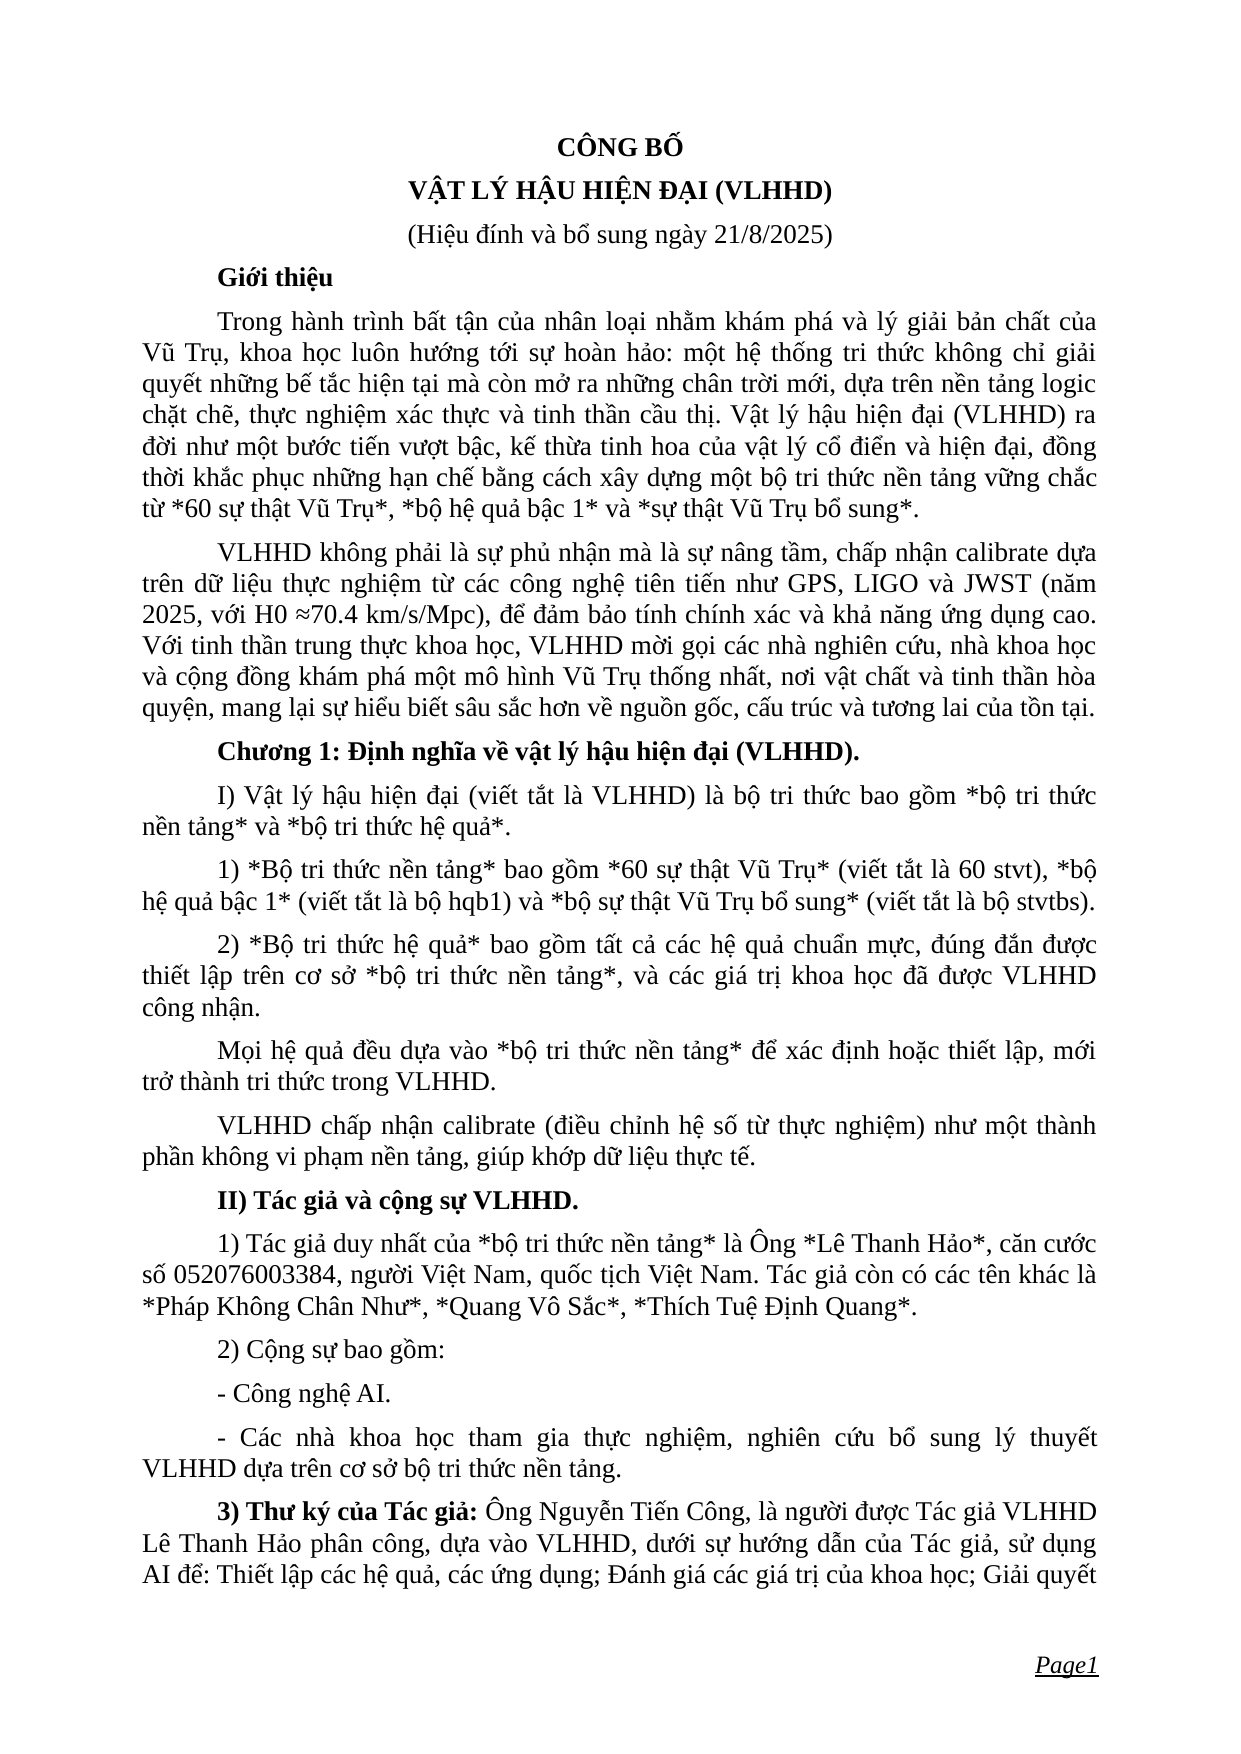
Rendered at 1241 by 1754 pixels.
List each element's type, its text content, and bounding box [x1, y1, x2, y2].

text (Hiệu đính và bổ sung ngày 21/8/2025) [142, 218, 1098, 249]
text - Công nghệ AI. [142, 1377, 1098, 1408]
text Giới thiệu [142, 262, 1098, 293]
text VLHHD chấp nhận calibrate (điều chỉnh hệ số từ thực nghiệm) như một thành phần không vi phạm nền tảng, giúp khớp dữ liệu thực tế. [142, 1109, 1098, 1171]
text 2) *Bộ tri thức hệ quả* bao gồm tất cả các hệ quả chuẩn mực, đúng đắn được thiết lập trên cơ sở *bộ tri thức nền tảng*, và các giá trị khoa học đã được VLHHD công nhận. [142, 928, 1098, 1022]
text 1) Tác giả duy nhất của *bộ tri thức nền tảng* là Ông *Lê Thanh Hảo*, căn cước số 052076003384, người Việt Nam, quốc tịch Việt Nam. Tác giả còn có các tên khác là *Pháp Không Chân Như*, *Quang Vô Sắc*, *Thích Tuệ Định Quang*. [142, 1227, 1098, 1321]
text I) Vật lý hậu hiện đại (viết tắt là VLHHD) là bộ tri thức bao gồm *bộ tri thức nền tảng* và *bộ tri thức hệ quả*. [142, 779, 1098, 841]
text VẬT LÝ HẬU HIỆN ĐẠI (VLHHD) [142, 174, 1098, 205]
text Chương 1: Định nghĩa về vật lý hậu hiện đại (VLHHD). [142, 735, 1098, 766]
text VLHHD không phải là sự phủ nhận mà là sự nâng tầm, chấp nhận calibrate dựa trên dữ liệu thực nghiệm từ các công nghệ tiên tiến như GPS, LIGO và JWST (năm 2025, với H0 ≈70.4 km/s/Mpc), để đảm bảo tính chính xác và khả năng ứng dụng cao. Với tinh thần trung thực khoa học, VLHHD mời gọi các nhà nghiên cứu, nhà khoa học và cộng đồng khám phá một mô hình Vũ Trụ thống nhất, nơi vật chất và tinh thần hòa quyện, mang lại sự hiểu biết sâu sắc hơn về nguồn gốc, cấu trúc và tương lai của tồn tại. [142, 536, 1098, 723]
text - Các nhà khoa học tham gia thực nghiệm, nghiên cứu bổ sung lý thuyết VLHHD dựa trên cơ sở bộ tri thức nền tảng. [142, 1421, 1098, 1483]
text II) Tác giả và cộng sự VLHHD. [142, 1184, 1098, 1215]
text 1) *Bộ tri thức nền tảng* bao gồm *60 sự thật Vũ Trụ* (viết tắt là 60 stvt), *bộ hệ quả bậc 1* (viết tắt là bộ hqb1) và *bộ sự thật Vũ Trụ bổ sung* (viết tắt là bộ stvtbs). [142, 853, 1098, 916]
text Mọi hệ quả đều dựa vào *bộ tri thức nền tảng* để xác định hoặc thiết lập, mới trở thành tri thức trong VLHHD. [142, 1034, 1098, 1097]
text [142, 1496, 1098, 1589]
text 2) Cộng sự bao gồm: [142, 1333, 1098, 1364]
text CÔNG BỐ [142, 131, 1098, 162]
text Trong hành trình bất tận của nhân loại nhằm khám phá và lý giải bản chất của Vũ Trụ, khoa học luôn hướng tới sự hoàn hảo: một hệ thống tri thức không chỉ giải quyết những bế tắc hiện tại mà còn mở ra những chân trời mới, dựa trên nền tảng logic chặt chẽ, thực nghiệm xác thực và tinh thần cầu thị. Vật lý hậu hiện đại (VLHHD) ra đời như một bước tiến vượt bậc, kế thừa tinh hoa của vật lý cổ điển và hiện đại, đồng thời khắc phục những hạn chế bằng cách xây dựng một bộ tri thức nền tảng vững chắc từ *60 sự thật Vũ Trụ*, *bộ hệ quả bậc 1* và *sự thật Vũ Trụ bổ sung*. [142, 305, 1098, 523]
